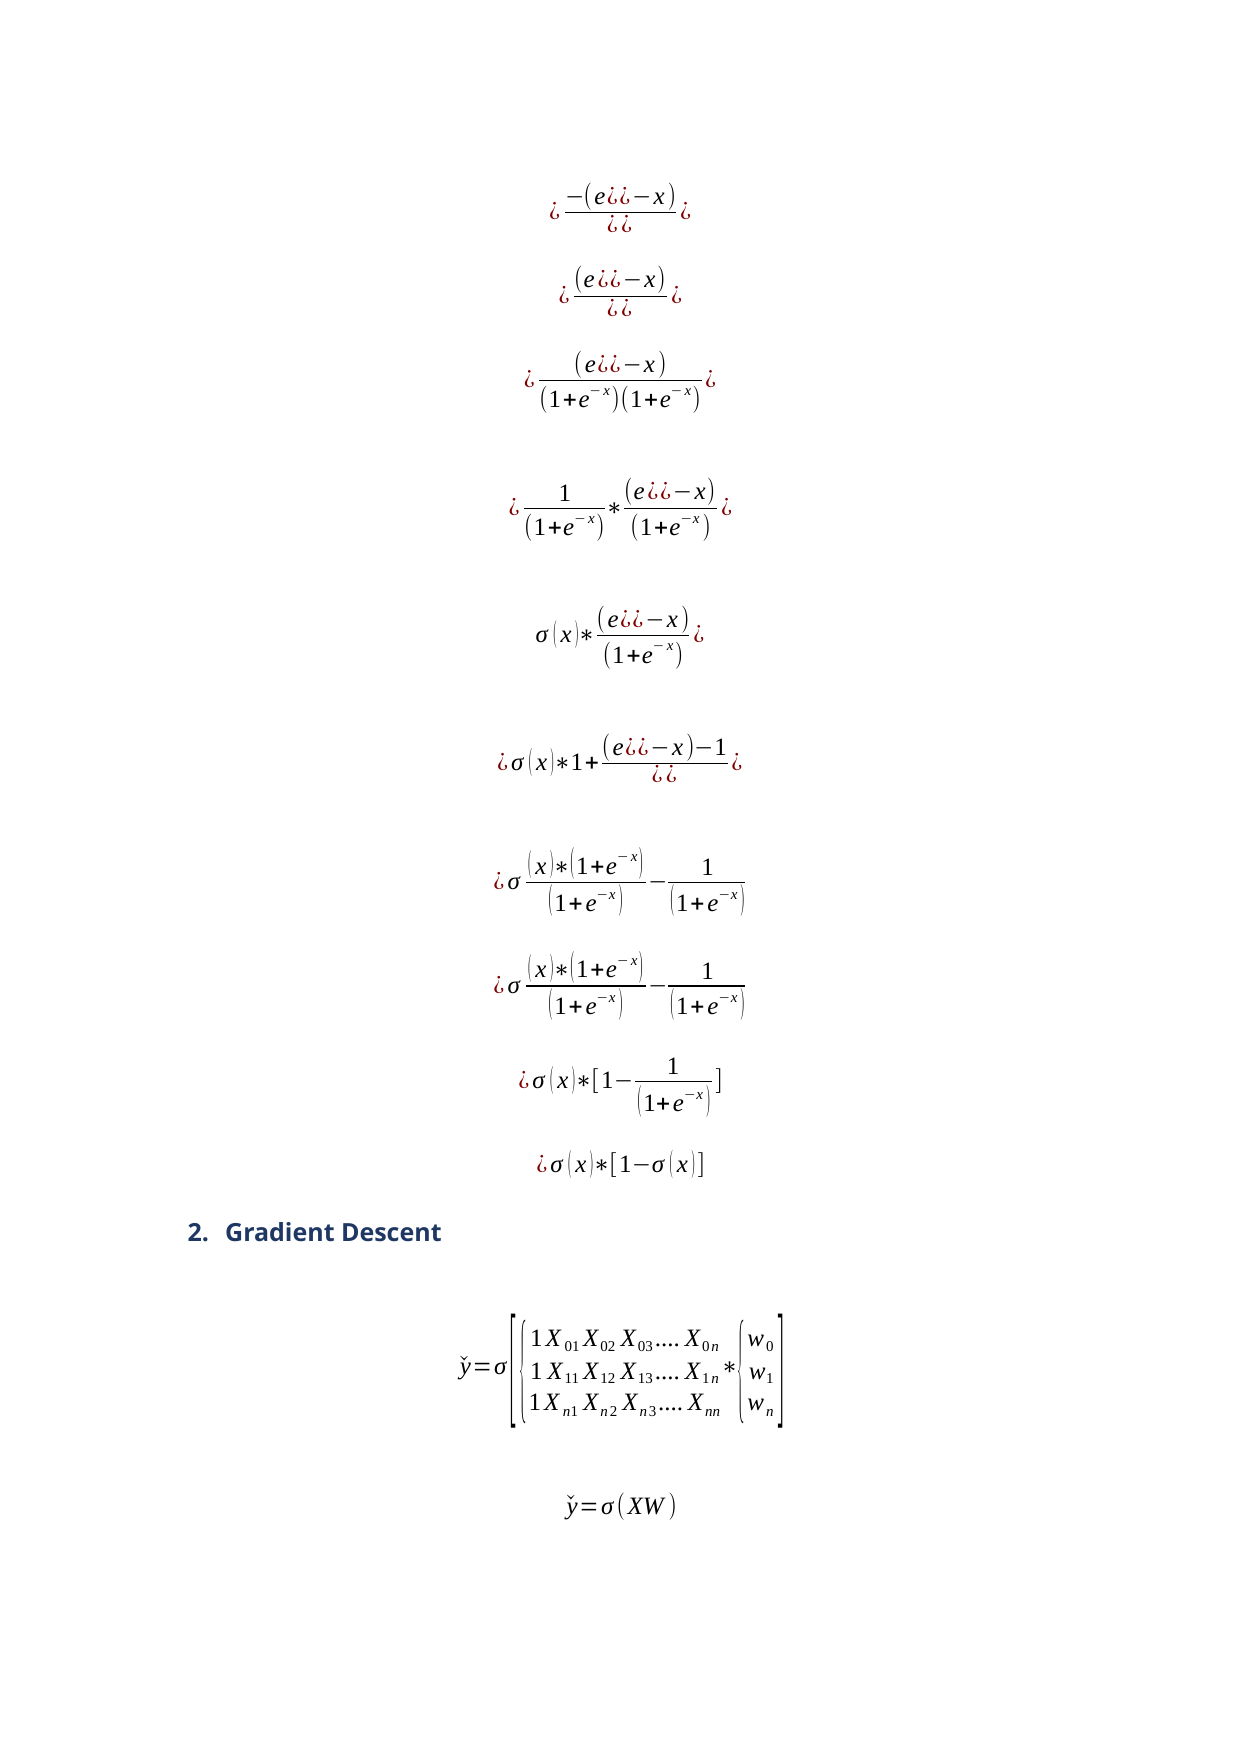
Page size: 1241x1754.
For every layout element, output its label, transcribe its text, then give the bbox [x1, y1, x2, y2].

subtitle Gradient Descent [187, 1214, 1090, 1248]
